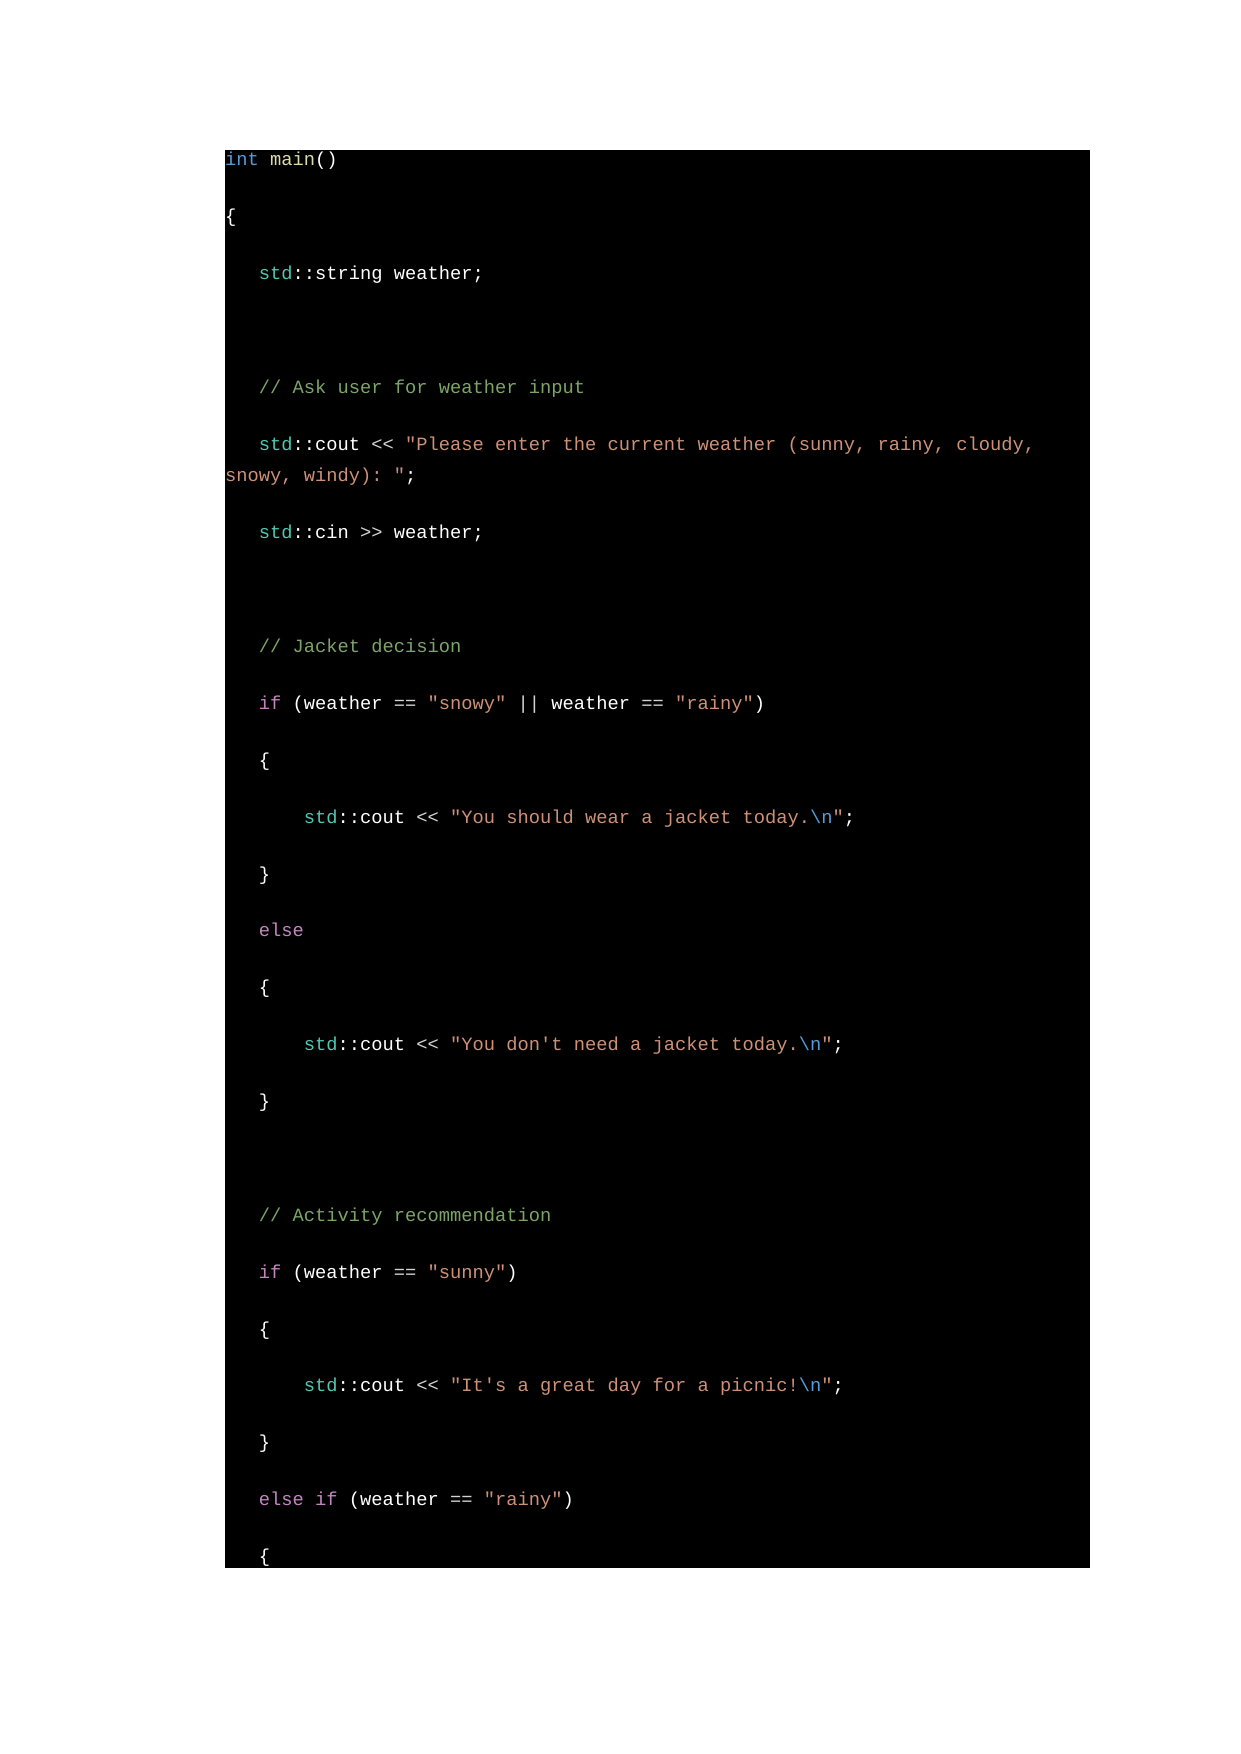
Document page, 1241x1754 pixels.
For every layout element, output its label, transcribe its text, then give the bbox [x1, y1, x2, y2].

text { [225, 978, 1090, 999]
text // Ask user for weather input [225, 377, 1090, 399]
text std::string weather; [225, 264, 1090, 285]
text { [225, 1319, 1090, 1341]
text int main() [225, 150, 1090, 171]
text { [225, 751, 1090, 772]
text { [225, 207, 1090, 228]
text } [225, 1092, 1090, 1113]
text std::cout << "You should wear a jacket today.\n"; [225, 807, 1090, 829]
text std::cout << "It's a great day for a picnic!\n"; [225, 1376, 1090, 1397]
text if (weather == "snowy" || weather == "rainy") [225, 694, 1090, 715]
text // Jacket decision [225, 637, 1090, 658]
text std::cout << "Please enter the current weather (sunny, rainy, cloudy, snowy, windy): "; [225, 434, 1090, 487]
text { [225, 1547, 1090, 1568]
text } [225, 1433, 1090, 1454]
text else [225, 921, 1090, 942]
text std::cout << "You don't need a jacket today.\n"; [225, 1035, 1090, 1056]
text } [225, 864, 1090, 886]
text if (weather == "sunny") [225, 1262, 1090, 1284]
text std::cin >> weather; [225, 523, 1090, 544]
text else if (weather == "rainy") [225, 1490, 1090, 1511]
text // Activity recommendation [225, 1206, 1090, 1227]
